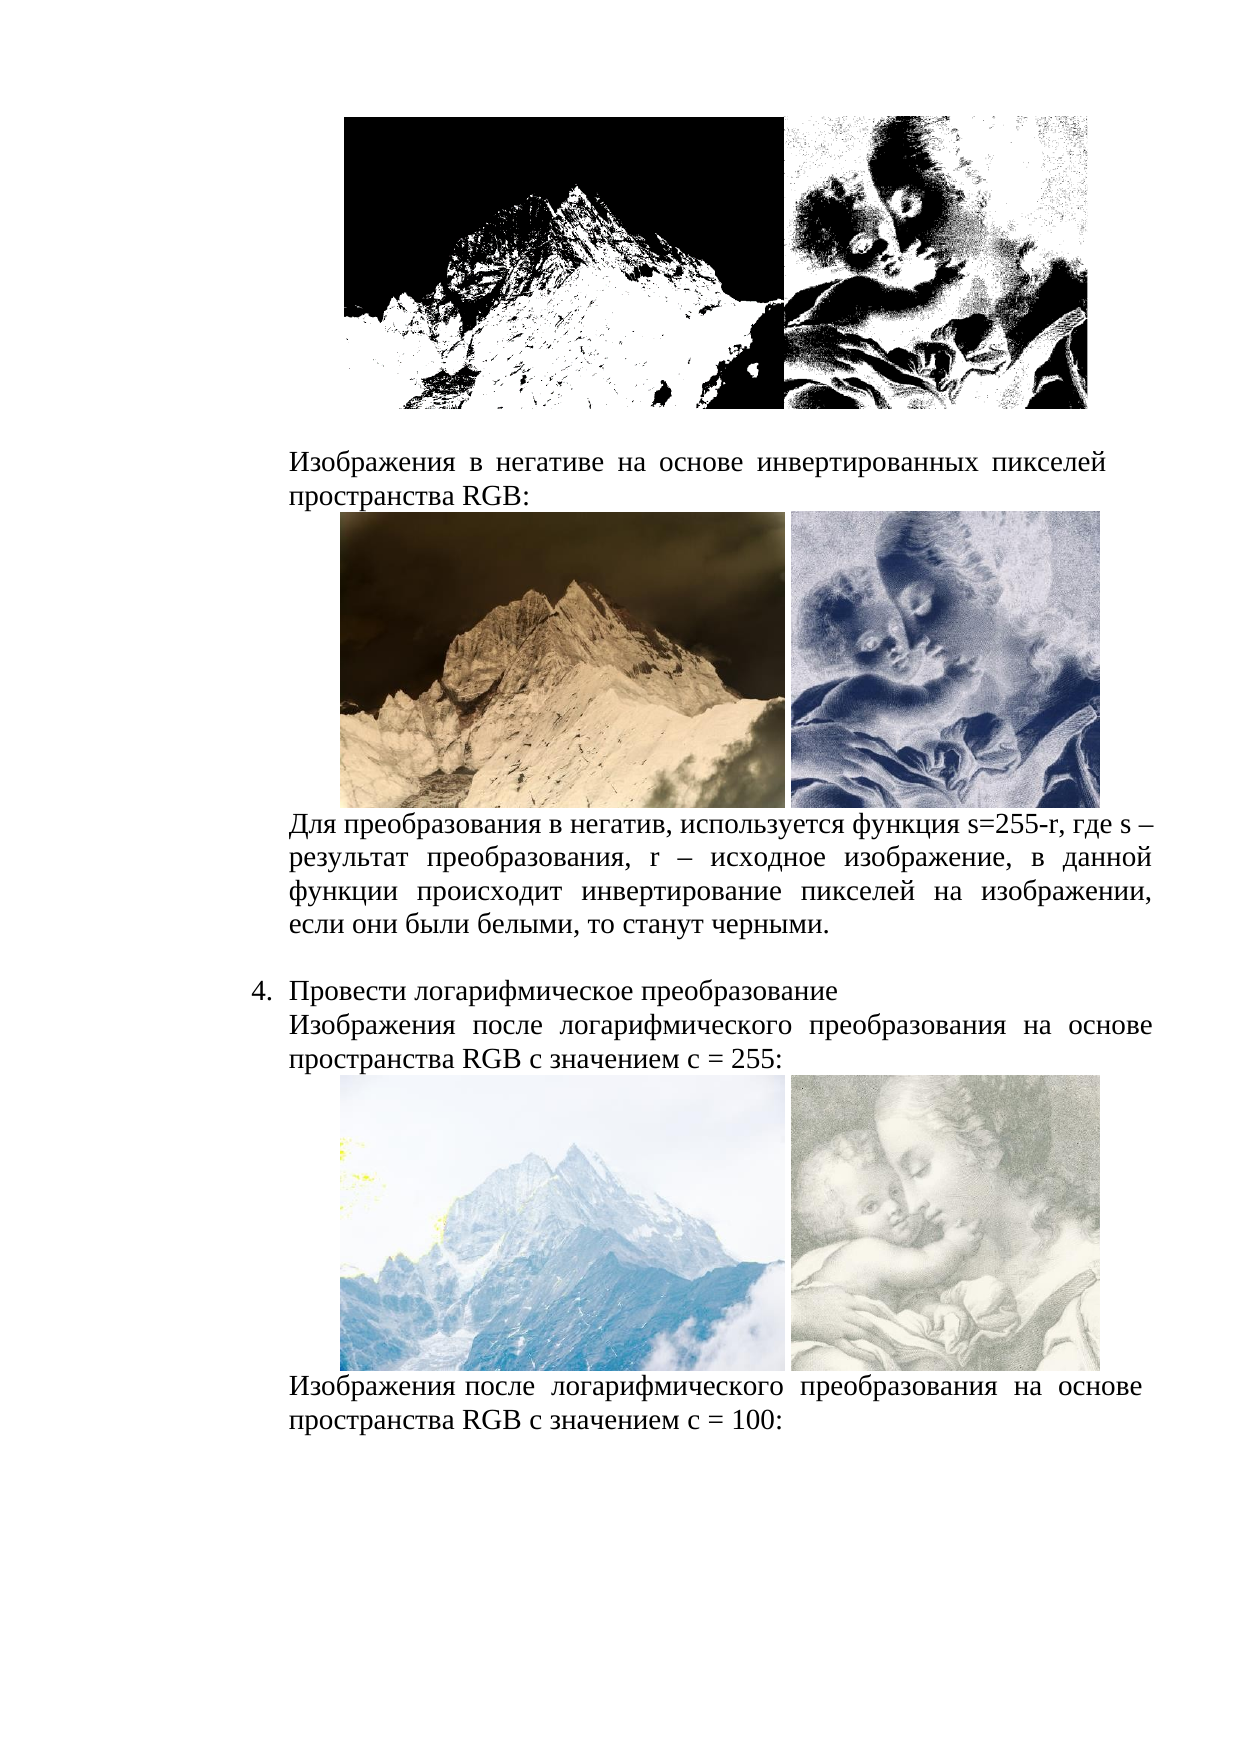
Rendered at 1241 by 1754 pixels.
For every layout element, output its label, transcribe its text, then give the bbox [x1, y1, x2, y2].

list Провести логарифмическое преобразование [251, 974, 1167, 1007]
text результат преобразования, r – исходное изображение, в данной функции происходит инвертирование пикселей на изображении, если они были белыми, то станут черными. [288, 839, 1152, 940]
text Для преобразования в негатив, используется функция s=255-r, где s – [288, 808, 1167, 839]
text Изображения после логарифмического преобразования на основе пространства RGB с значением с = 255: [288, 1007, 1152, 1074]
picture [340, 512, 785, 808]
picture [340, 1075, 785, 1370]
picture [791, 1075, 1100, 1370]
text Изображения после логарифмического преобразования на основе [288, 1370, 1167, 1402]
picture [344, 116, 1088, 409]
picture [791, 511, 1100, 808]
text пространства RGB с значением с = 100: [288, 1402, 1167, 1436]
text Изображения в негативе на основе инвертированных пикселей пространства RGB: [288, 444, 1167, 511]
